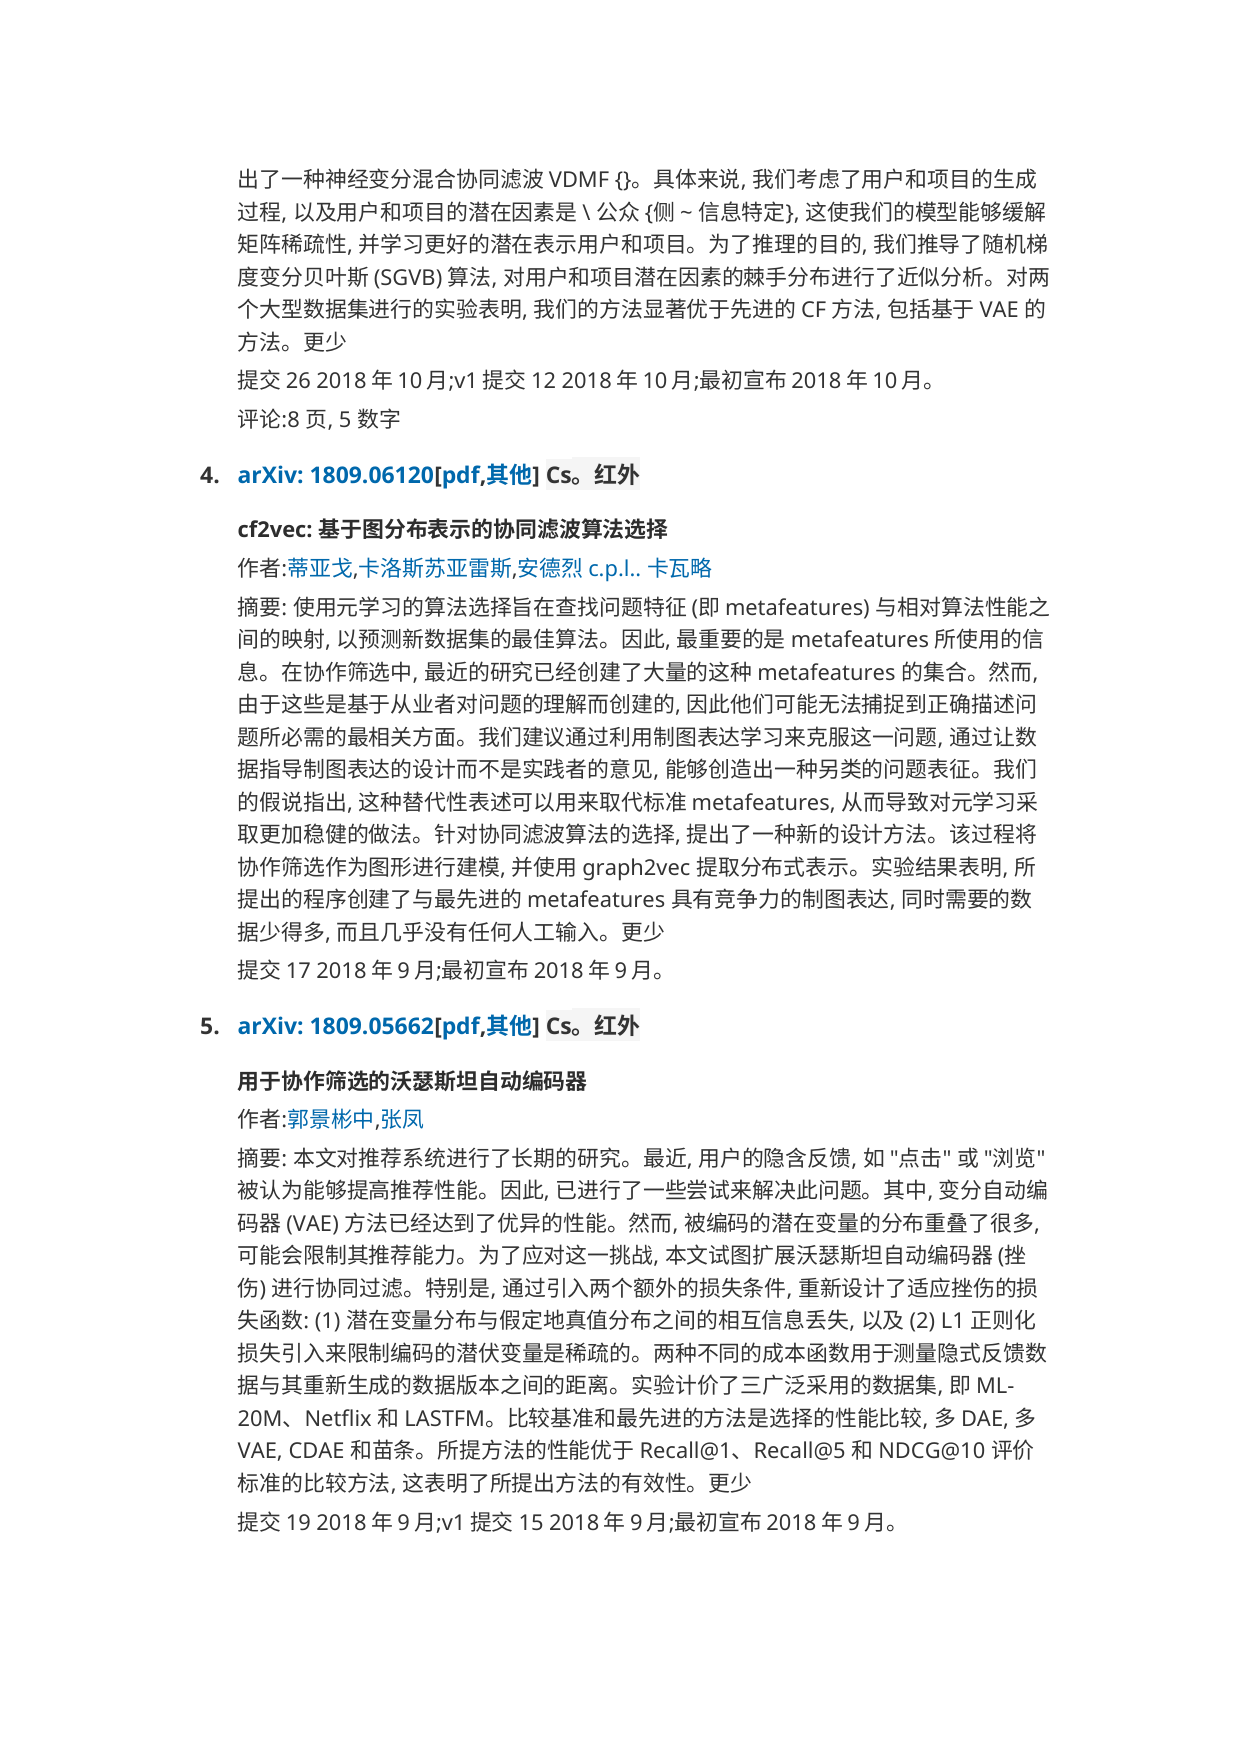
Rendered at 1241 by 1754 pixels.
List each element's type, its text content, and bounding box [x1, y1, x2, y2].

list arXiv: 1809.05662[pdf,其他] Cs。红外 [200, 992, 1053, 1057]
text 摘要: 使用元学习的算法选择旨在查找问题特征 (即 metafeatures) 与相对算法性能之间的映射, 以预测新数据集的最佳算法。因此, 最重要的是 metafeatures 所使用的信息。在协作筛选中, 最近的研究已经创建了大量的这种 metafeatures 的集合。然而, 由于这些是基于从业者对问题的理解而创建的, 因此他们可能无法捕捉到正确描述问题所必需的最相关方面。我们建议通过利用制图表达学习来克服这一问题, 通过让数据指导制图表达的设计而不是实践者的意见, 能够创造出一种另类的问题表征。我们的假说指出, 这种替代性表述可以用来取代标准 metafeatures, 从而导致对元学习采取更加稳健的做法。针对协同滤波算法的选择, 提出了一种新的设计方法。该过程将协作筛选作为图形进行建模, 并使用 graph2vec 提取分布式表示。实验结果表明, 所提出的程序创建了与最先进的 metafeatures 具有竞争力的制图表达, 同时需要的数据少得多, 而且几乎没有任何人工输入。更少 [237, 589, 1053, 947]
text 提交17 2018年9月;最初宣布2018年9月。 [237, 953, 1053, 986]
text 作者:郭景彬中,张凤 [237, 1102, 1053, 1134]
text 评论:8 页, 5 数字 [237, 402, 1053, 434]
text 用于协作筛选的沃瑟斯坦自动编码器 [237, 1063, 1053, 1096]
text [237, 162, 1053, 357]
text 提交19 2018年9月;v1提交 15 2018年9月;最初宣布2018年9月。 [237, 1504, 1053, 1537]
text cf2vec: 基于图分布表示的协同滤波算法选择 [237, 512, 1053, 544]
text 提交26 2018年10月;v1提交 12 2018年10月;最初宣布2018年10月。 [237, 363, 1053, 396]
text 作者:蒂亚戈,卡洛斯苏亚雷斯,安德烈 c.p.l.. 卡瓦略 [237, 551, 1053, 583]
list arXiv: 1809.06120[pdf,其他] Cs。红外 [200, 441, 1053, 506]
text 摘要: 本文对推荐系统进行了长期的研究。最近, 用户的隐含反馈, 如 "点击" 或 "浏览" 被认为能够提高推荐性能。因此, 已进行了一些尝试来解决此问题。其中, 变分自动编码器 (VAE) 方法已经达到了优异的性能。然而, 被编码的潜在变量的分布重叠了很多, 可能会限制其推荐能力。为了应对这一挑战, 本文试图扩展沃瑟斯坦自动编码器 (挫伤) 进行协同过滤。特别是, 通过引入两个额外的损失条件, 重新设计了适应挫伤的损失函数: (1) 潜在变量分布与假定地真值分布之间的相互信息丢失, 以及 (2) L1 正则化损失引入来限制编码的潜伏变量是稀疏的。两种不同的成本函数用于测量隐式反馈数据与其重新生成的数据版本之间的距离。实验计价了三广泛采用的数据集, 即 ML-20M、Netflix 和 LASTFM。比较基准和最先进的方法是选择的性能比较, 多 DAE, 多 VAE, CDAE 和苗条。所提方法的性能优于 Recall@1、Recall@5 和 NDCG@10 评价标准的比较方法, 这表明了所提出方法的有效性。更少 [237, 1141, 1053, 1498]
